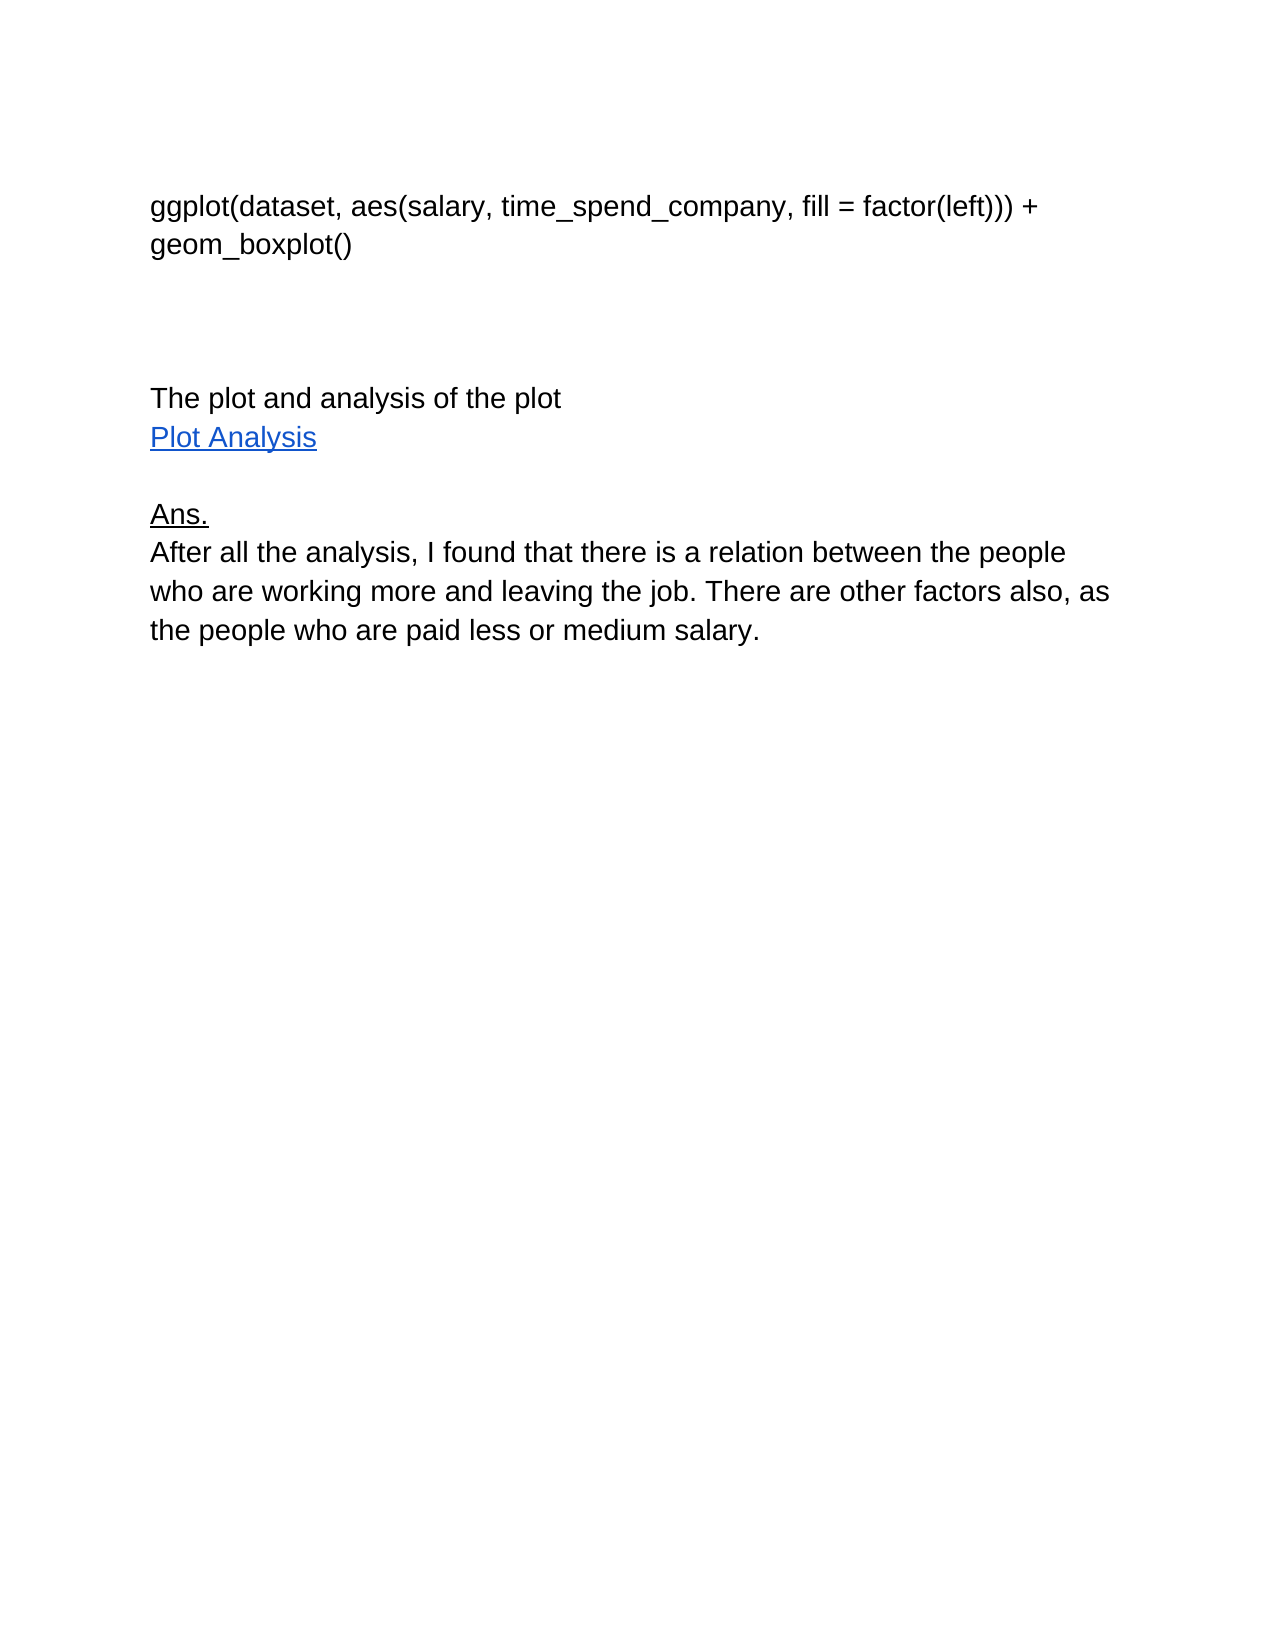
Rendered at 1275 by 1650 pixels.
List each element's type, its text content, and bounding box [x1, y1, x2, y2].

text ggplot(dataset, aes(salary, time_spend_company, fill = factor(left))) + geom_boxplot() [150, 188, 1125, 261]
text Plot Analysis [150, 420, 1125, 453]
text Ans. [150, 497, 1125, 530]
text The plot and analysis of the plot [150, 381, 1125, 415]
text After all the analysis, I found that there is a relation between the people who are working more and leaving the job. There are other factors also, as the people who are paid less or medium salary. [150, 535, 1125, 646]
